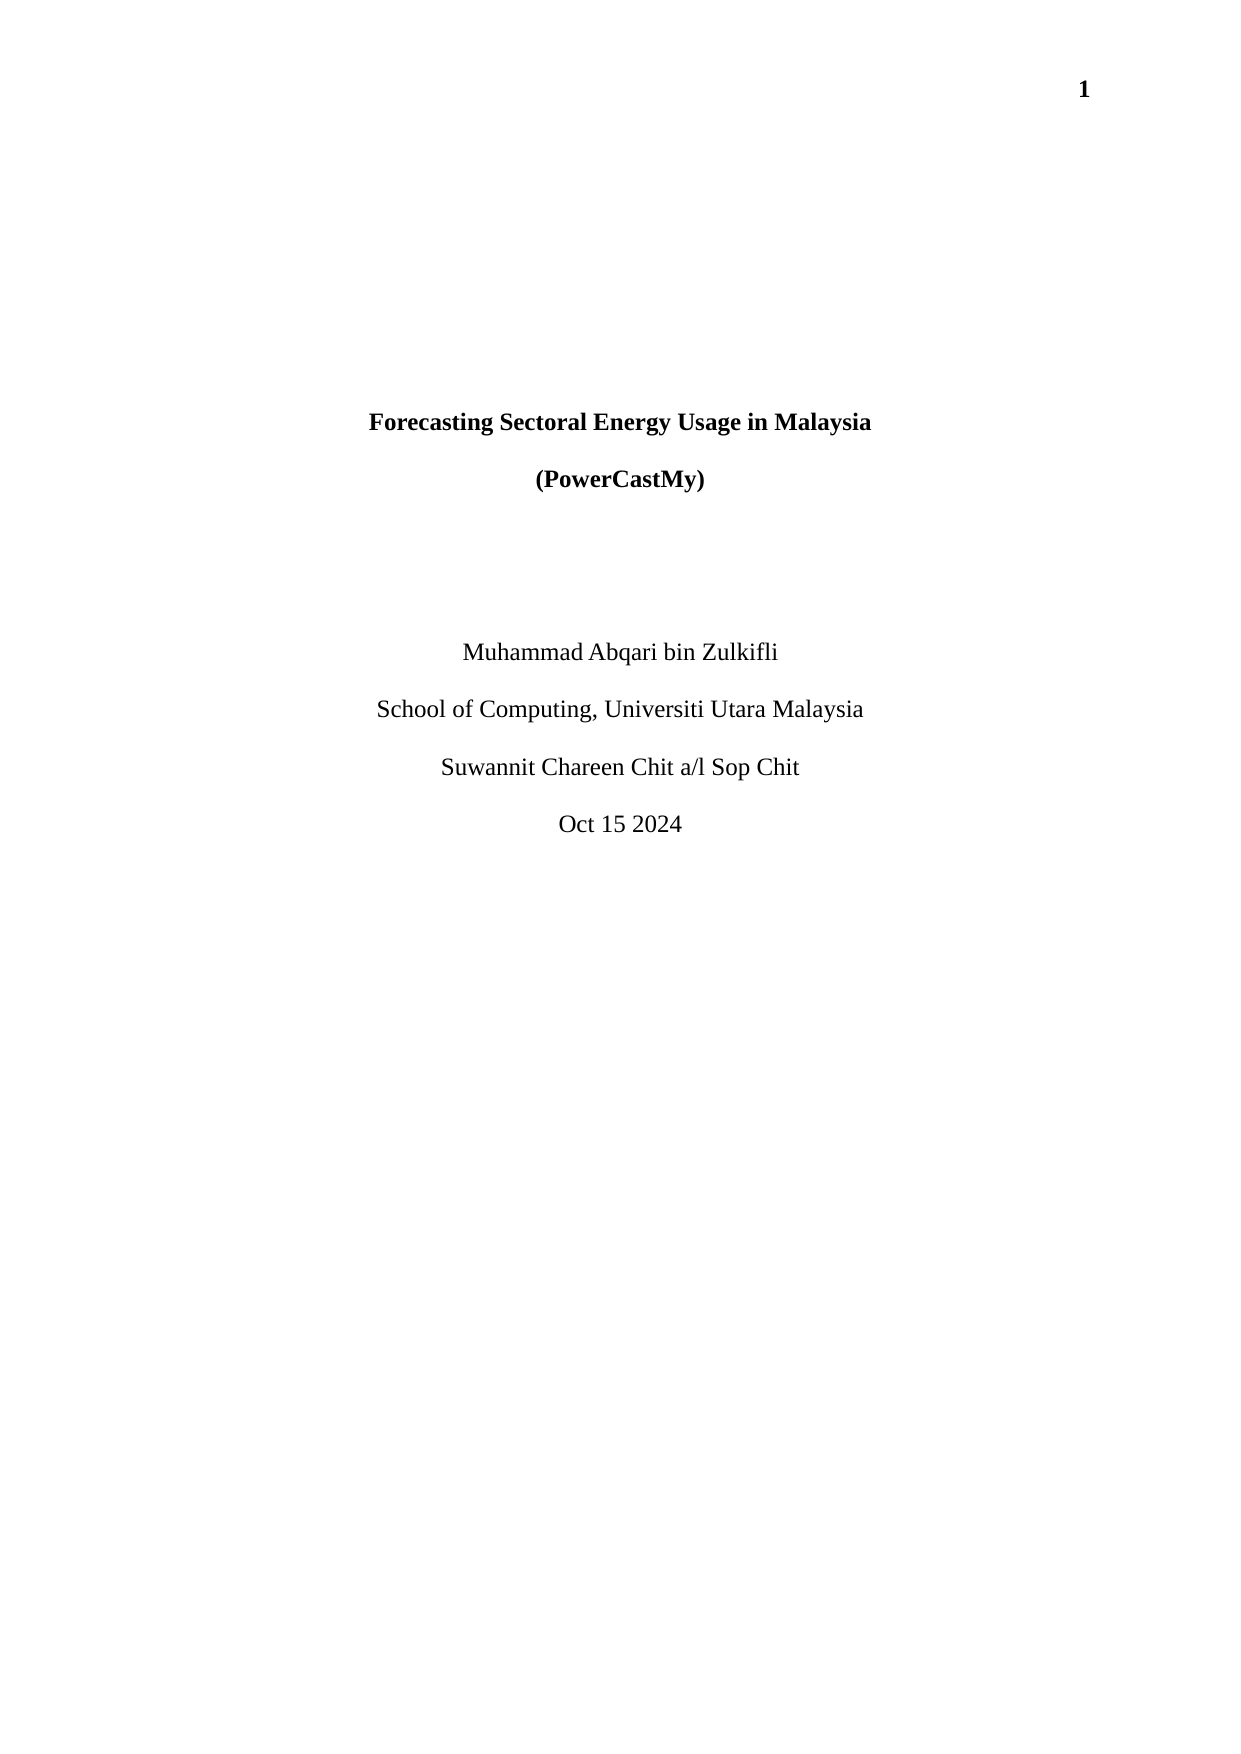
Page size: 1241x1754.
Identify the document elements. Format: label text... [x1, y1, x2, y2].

text (PowerCastMy) [150, 464, 1090, 493]
text Suwannit Chareen Chit a/l Sop Chit [150, 752, 1090, 780]
text School of Computing, Universiti Utara Malaysia [150, 694, 1090, 723]
text Oct 15 2024 [150, 809, 1090, 838]
text Muhammad Abqari bin Zulkifli [150, 637, 1090, 665]
text Forecasting Sectoral Energy Usage in Malaysia [150, 407, 1090, 435]
